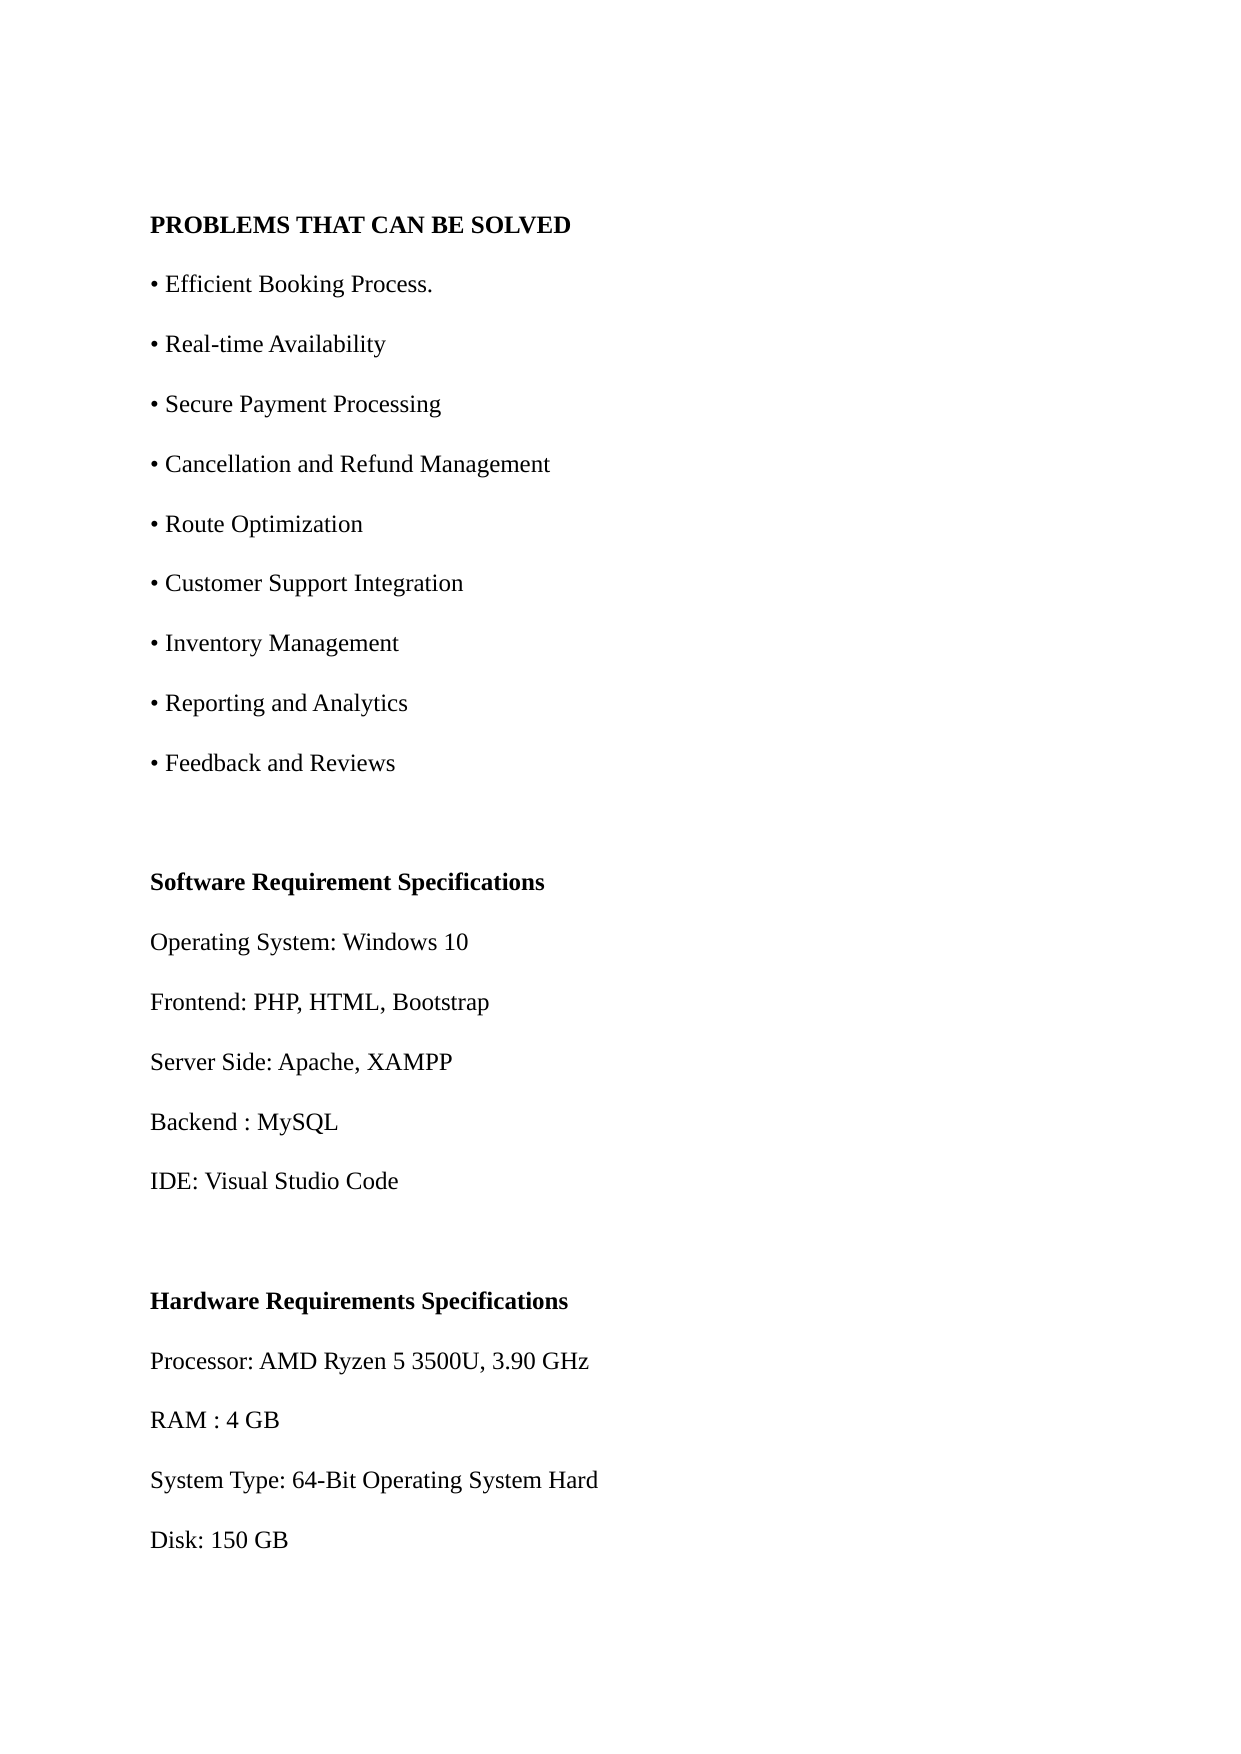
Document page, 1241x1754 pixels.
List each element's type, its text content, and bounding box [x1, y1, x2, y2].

text Hardware Requirements Specifications [150, 1286, 1090, 1315]
text Frontend: PHP, HTML, Bootstrap [150, 987, 1090, 1016]
text • Customer Support Integration [150, 568, 1090, 597]
text RAM : 4 GB [150, 1406, 1090, 1434]
text • Real-time Availability [150, 329, 1090, 358]
text PROBLEMS THAT CAN BE SOLVED [150, 210, 1090, 238]
text Disk: 150 GB [150, 1525, 1090, 1554]
text Operating System: Windows 10 [150, 927, 1090, 956]
text System Type: 64-Bit Operating System Hard [150, 1465, 1090, 1494]
text Software Requirement Specifications [150, 867, 1090, 896]
text • Reporting and Analytics [150, 688, 1090, 717]
text • Secure Payment Processing [150, 389, 1090, 418]
text • Efficient Booking Process. [150, 269, 1090, 298]
text • Route Optimization [150, 509, 1090, 537]
text Processor: AMD Ryzen 5 3500U, 3.90 GHz [150, 1346, 1090, 1374]
text Server Side: Apache, XAMPP [150, 1047, 1090, 1076]
text • Feedback and Reviews [150, 748, 1090, 777]
text Backend : MySQL [150, 1107, 1090, 1135]
text • Cancellation and Refund Management [150, 449, 1090, 478]
text IDE: Visual Studio Code [150, 1166, 1090, 1195]
text • Inventory Management [150, 628, 1090, 657]
